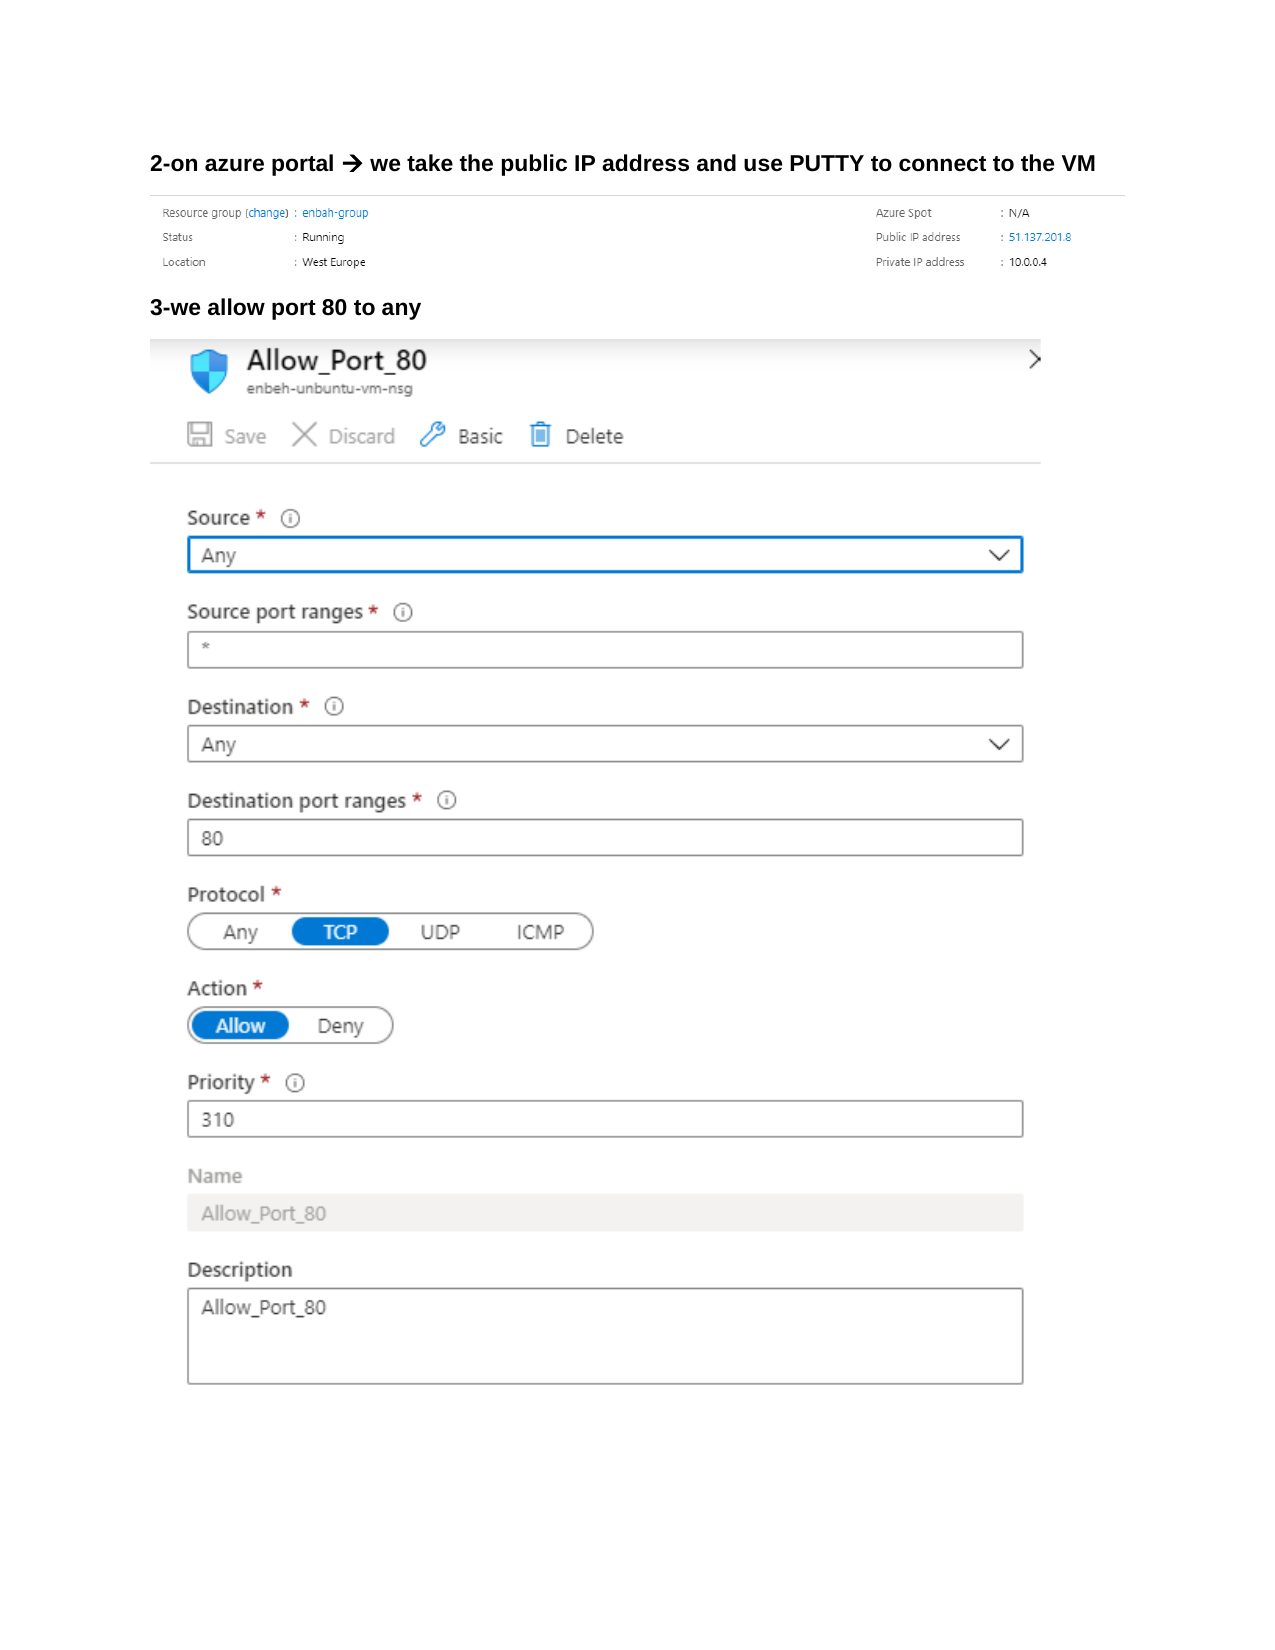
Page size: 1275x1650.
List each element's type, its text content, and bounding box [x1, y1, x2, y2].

picture [150, 195, 1125, 276]
text 3-we allow port 80 to any [150, 294, 1125, 321]
text 2-on azure portal we take the public IP address and use PUTTY to connect to the VM [150, 150, 1125, 176]
picture [150, 339, 1041, 1424]
